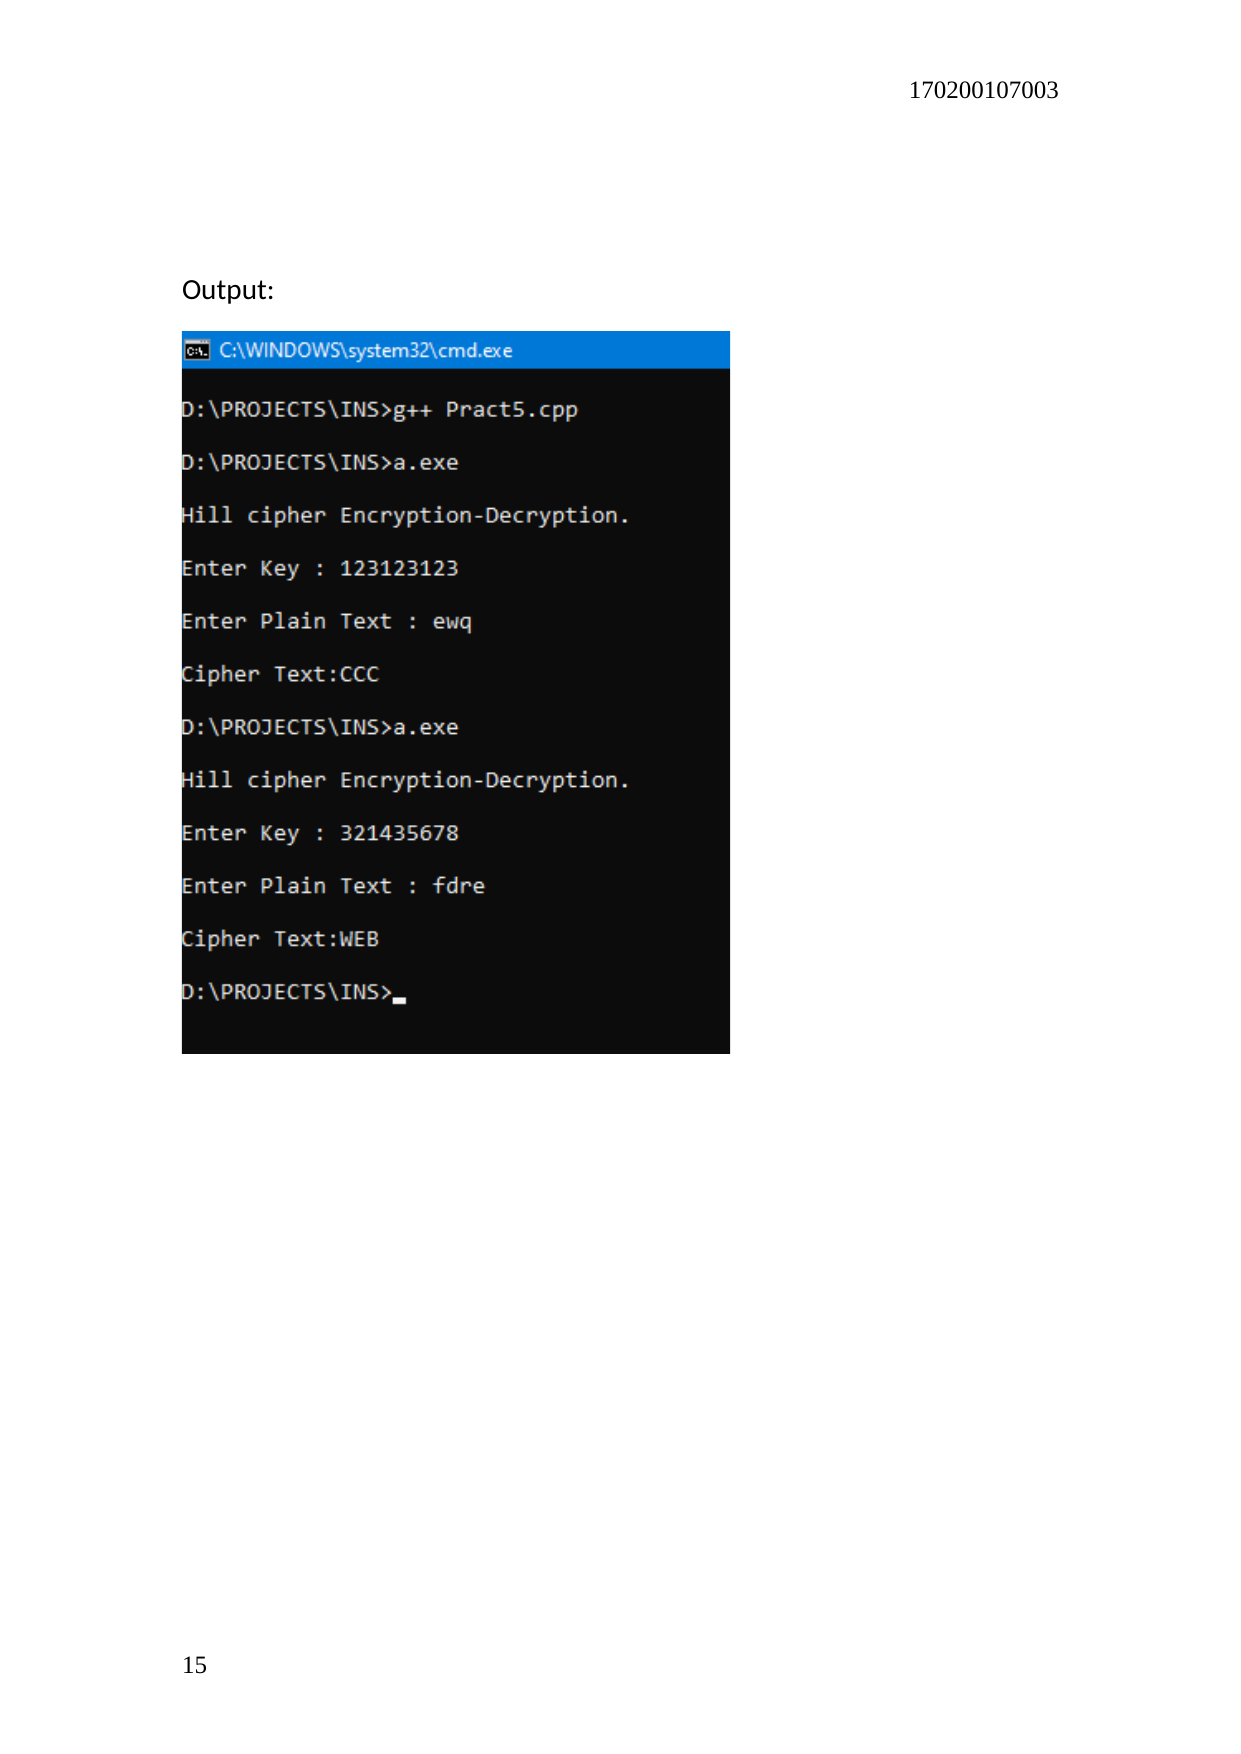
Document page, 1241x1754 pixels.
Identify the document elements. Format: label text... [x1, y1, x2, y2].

text Output: [182, 271, 1058, 307]
picture [181, 331, 731, 1054]
